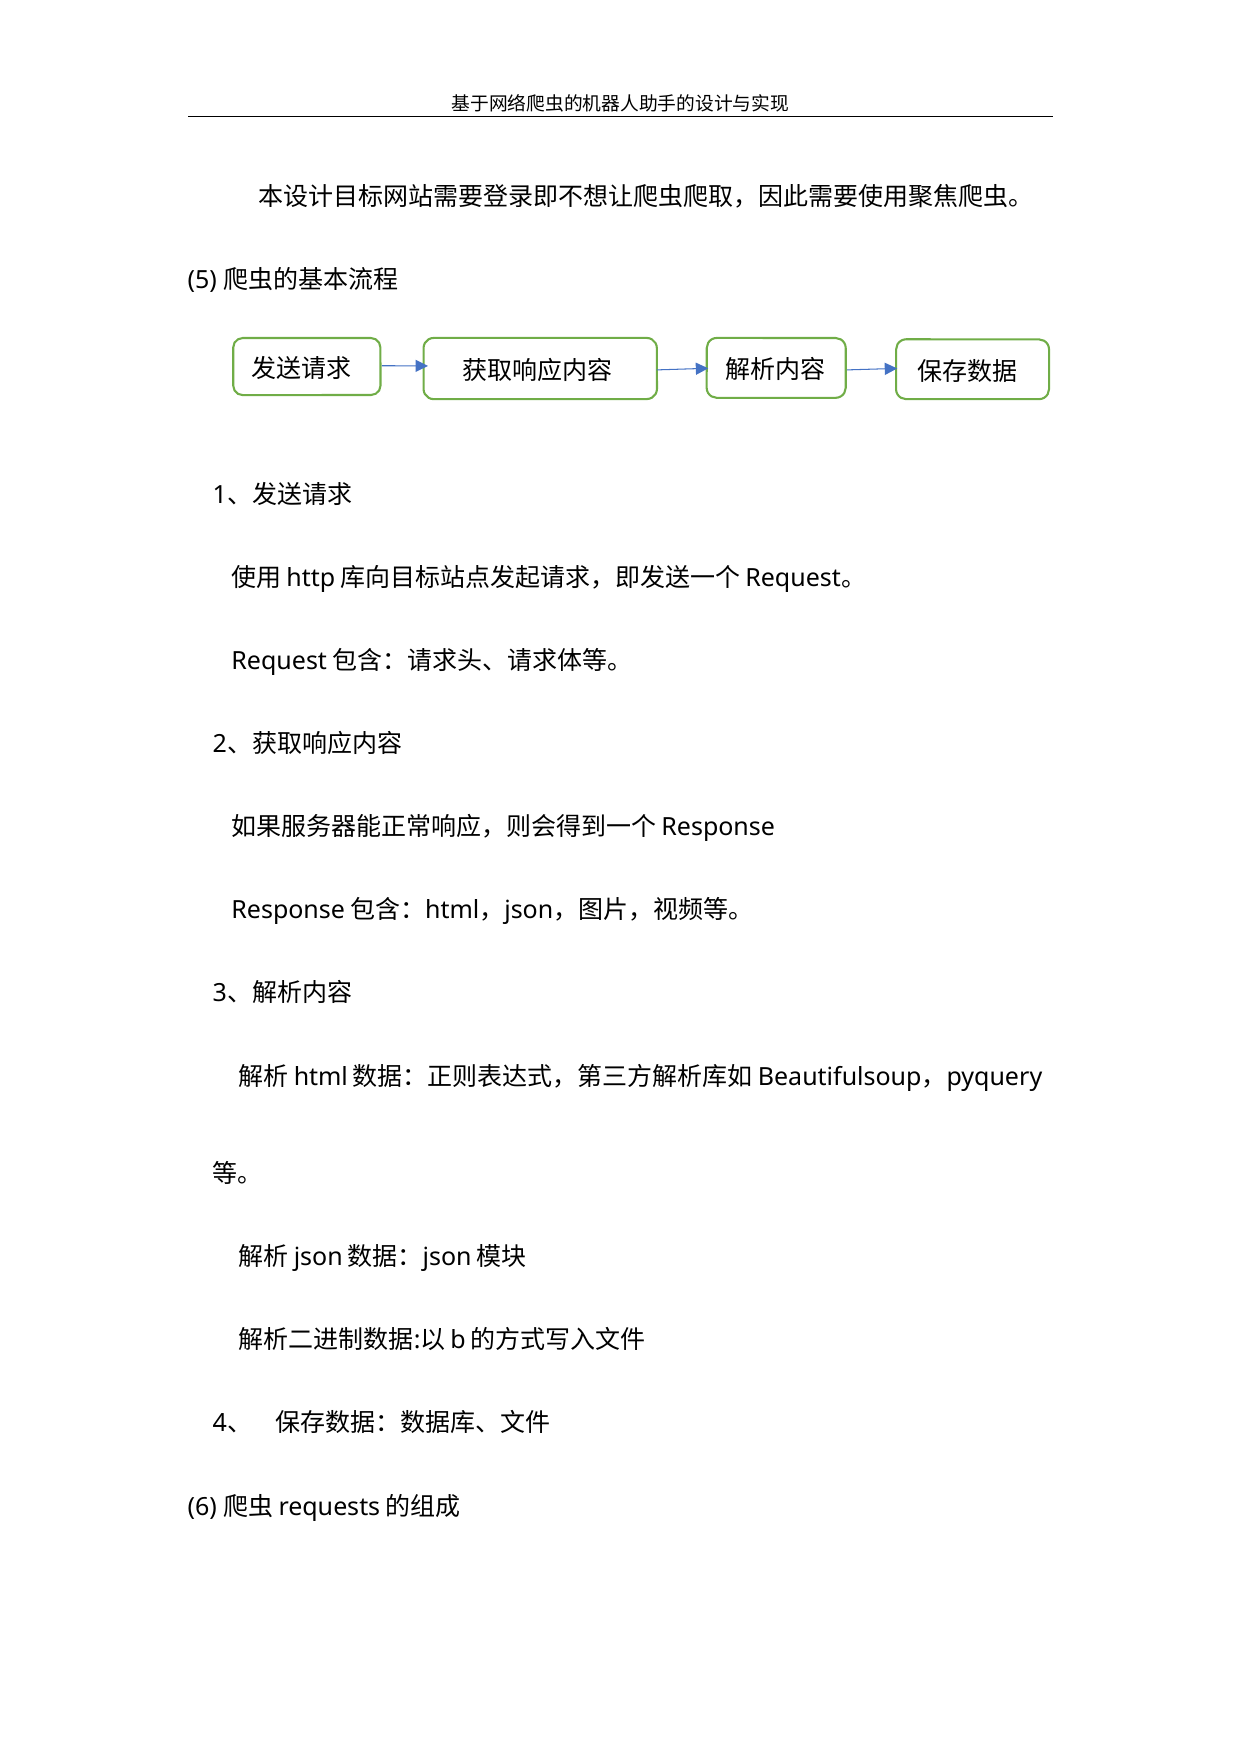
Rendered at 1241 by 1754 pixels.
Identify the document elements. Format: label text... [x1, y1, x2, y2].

text 解析html数据：正则表达式，第三方解析库如Beautifulsoup，pyquery等。 [212, 1042, 1053, 1204]
text Request包含：请求头、请求体等。 [212, 626, 1053, 691]
text 使用http库向目标站点发起请求，即发送一个Request。 [212, 543, 1053, 608]
text 3、解析内容 [212, 958, 1053, 1023]
list 保存数据：数据库、文件 [212, 1388, 1053, 1453]
text (5) 爬虫的基本流程 [187, 245, 1053, 310]
text 如果服务器能正常响应，则会得到一个Response [212, 792, 1053, 857]
list 本设计目标网站需要登录即不想让爬虫爬取，因此需要使用聚焦爬虫。 [258, 162, 1053, 227]
text 解析二进制数据:以b的方式写入文件 [212, 1305, 1053, 1370]
text 2、获取响应内容 [212, 709, 1053, 774]
text 解析json数据：json模块 [212, 1222, 1053, 1287]
text 1、发送请求 [212, 460, 1053, 525]
text (6) 爬虫requests的组成 [187, 1472, 1053, 1537]
text Response包含：html，json，图片，视频等。 [212, 875, 1053, 940]
